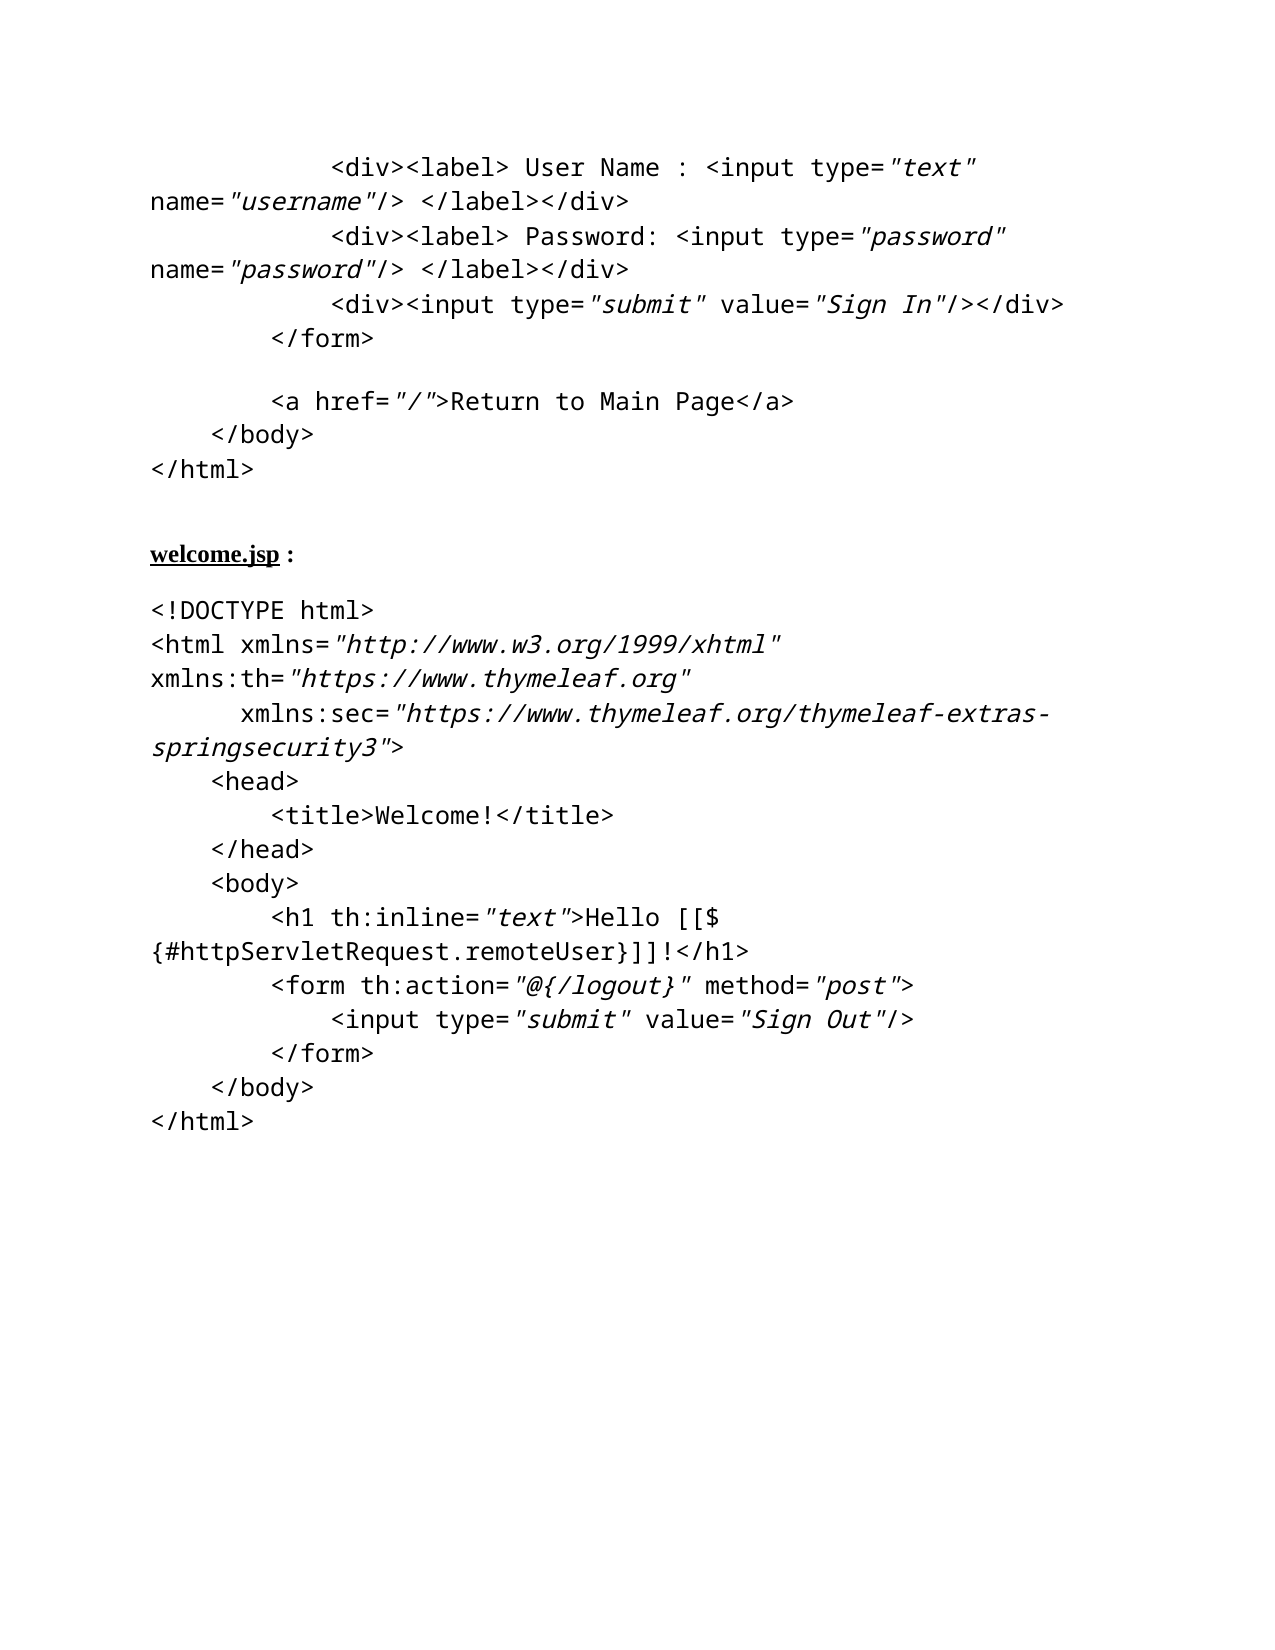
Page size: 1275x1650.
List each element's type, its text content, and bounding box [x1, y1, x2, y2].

text <!DOCTYPE html> [150, 593, 1125, 627]
text <div><input type="submit" value="Sign In"/></div> [150, 286, 1125, 320]
text </head> [150, 831, 1125, 866]
text welcome.jsp : [150, 539, 1125, 568]
text </form> [150, 1036, 1125, 1070]
text <div><label> Password: <input type="password" name="password"/> </label></div> [150, 218, 1125, 286]
text </html> [150, 1104, 1125, 1138]
text <form th:action="@{/logout}" method="post"> [150, 968, 1125, 1002]
text </html> [150, 451, 1125, 485]
text <title>Welcome!</title> [150, 797, 1125, 831]
text <div><label> User Name : <input type="text" name="username"/> </label></div> [150, 150, 1125, 218]
text </body> [150, 417, 1125, 451]
text <body> [150, 866, 1125, 899]
text <input type="submit" value="Sign Out"/> [150, 1002, 1125, 1036]
text <a href="/">Return to Main Page</a> [150, 383, 1125, 417]
text </body> [150, 1070, 1125, 1104]
text <head> [150, 763, 1125, 797]
text xmlns:sec="https://www.thymeleaf.org/thymeleaf-extras-springsecurity3"> [150, 695, 1125, 763]
text <html xmlns="http://www.w3.org/1999/xhtml" xmlns:th="https://www.thymeleaf.org" [150, 627, 1125, 695]
text <h1 th:inline="text">Hello [[${#httpServletRequest.remoteUser}]]!</h1> [150, 899, 1125, 968]
text </form> [150, 320, 1125, 354]
